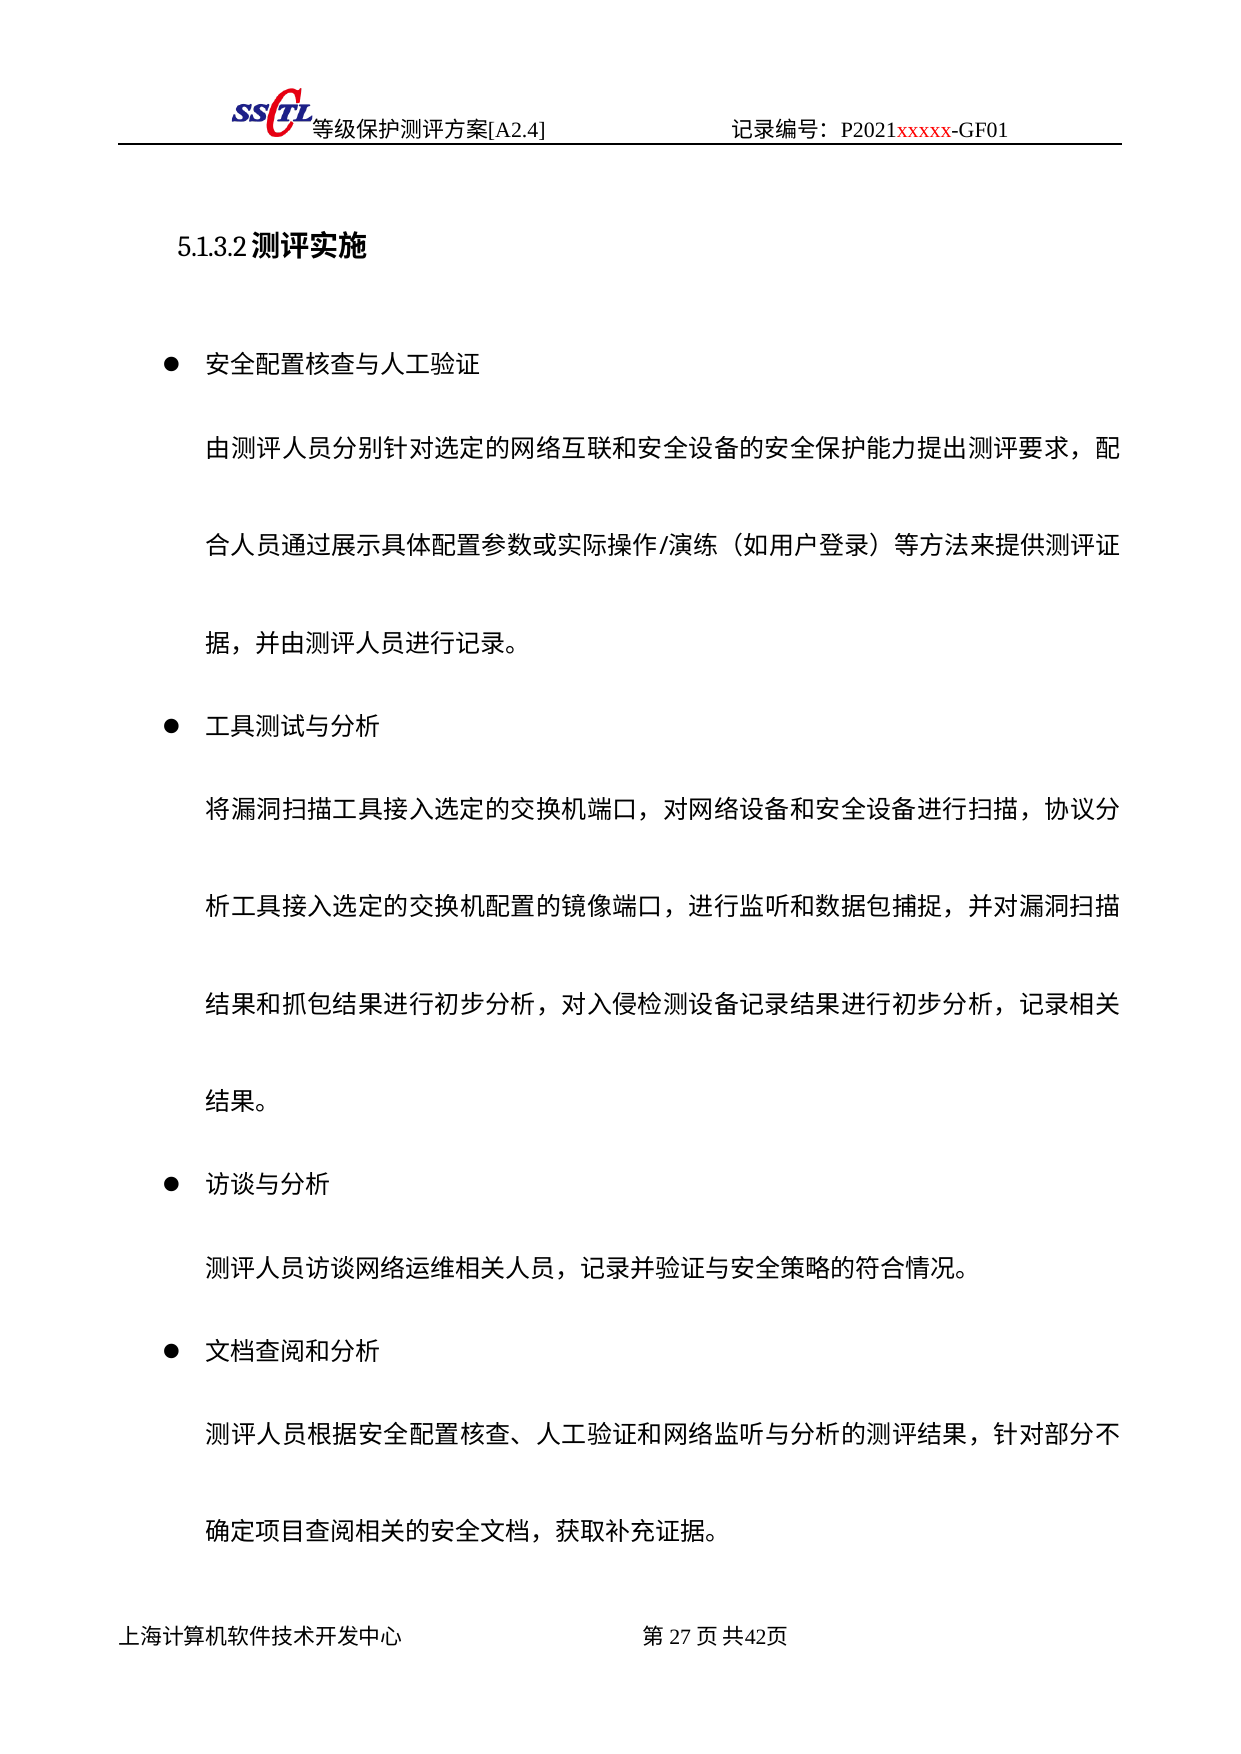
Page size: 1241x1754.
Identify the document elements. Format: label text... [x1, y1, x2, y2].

text 由测评人员分别针对选定的网络互联和安全设备的安全保护能力提出测评要求，配合人员通过展示具体配置参数或实际操作/演练（如用户登录）等方法来提供测评证据，并由测评人员进行记录。 [206, 414, 1122, 674]
subtitle 测评实施 [177, 212, 1122, 277]
text 将漏洞扫描工具接入选定的交换机端口，对网络设备和安全设备进行扫描，协议分析工具接入选定的交换机配置的镜像端口，进行监听和数据包捕捉，并对漏洞扫描结果和抓包结果进行初步分析，对入侵检测设备记录结果进行初步分析，记录相关结果。 [206, 775, 1122, 1132]
list 文档查阅和分析 [162, 1317, 1122, 1382]
picture [231, 88, 313, 137]
text 测评人员根据安全配置核查、人工验证和网络监听与分析的测评结果，针对部分不确定项目查阅相关的安全文档，获取补充证据。 [206, 1400, 1122, 1562]
list 访谈与分析 [162, 1151, 1122, 1216]
list 安全配置核查与人工验证 [162, 331, 1122, 396]
text 测评人员访谈网络运维相关人员，记录并验证与安全策略的符合情况。 [206, 1234, 1122, 1299]
list 工具测试与分析 [162, 692, 1122, 757]
